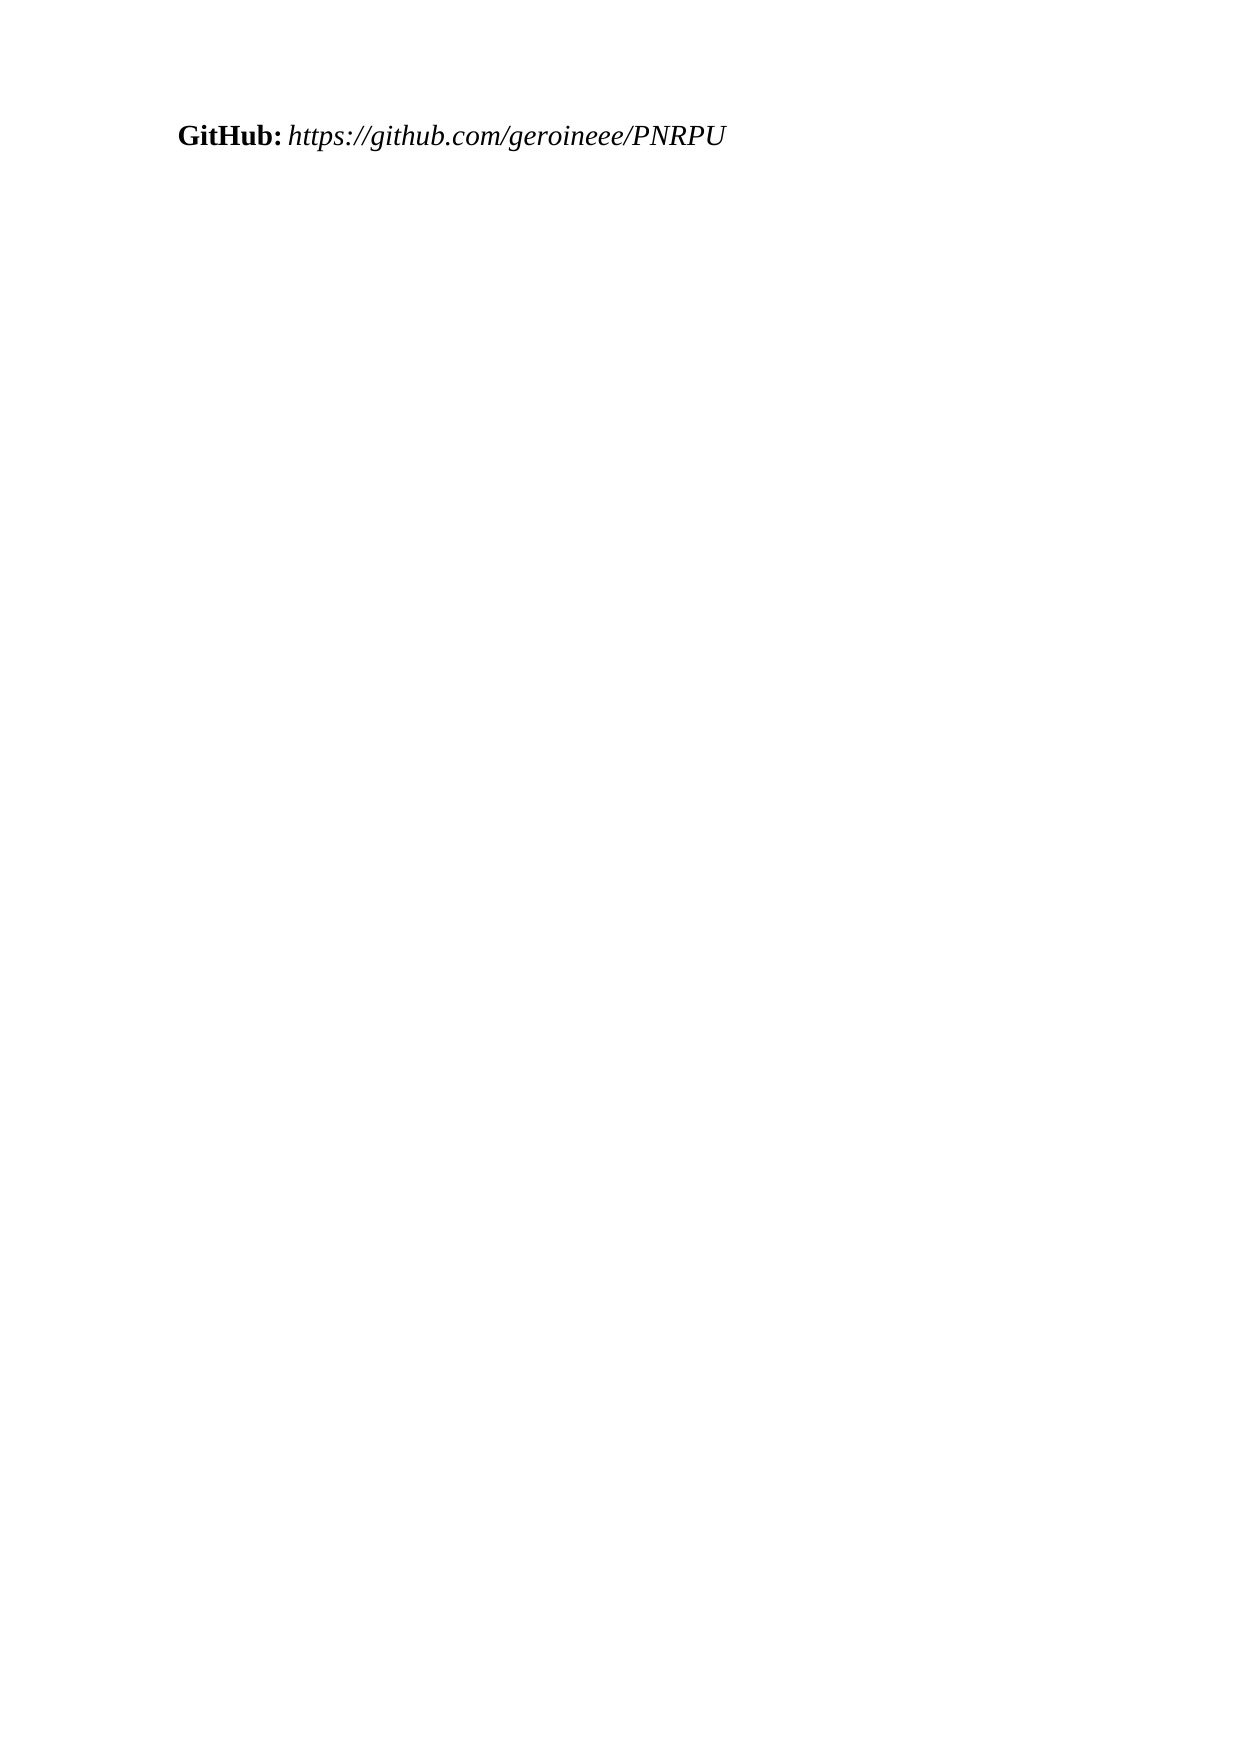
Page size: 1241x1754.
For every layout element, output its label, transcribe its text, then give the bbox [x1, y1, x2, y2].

list GitHub: https://github.com/geroineee/PNRPU [177, 118, 1152, 152]
